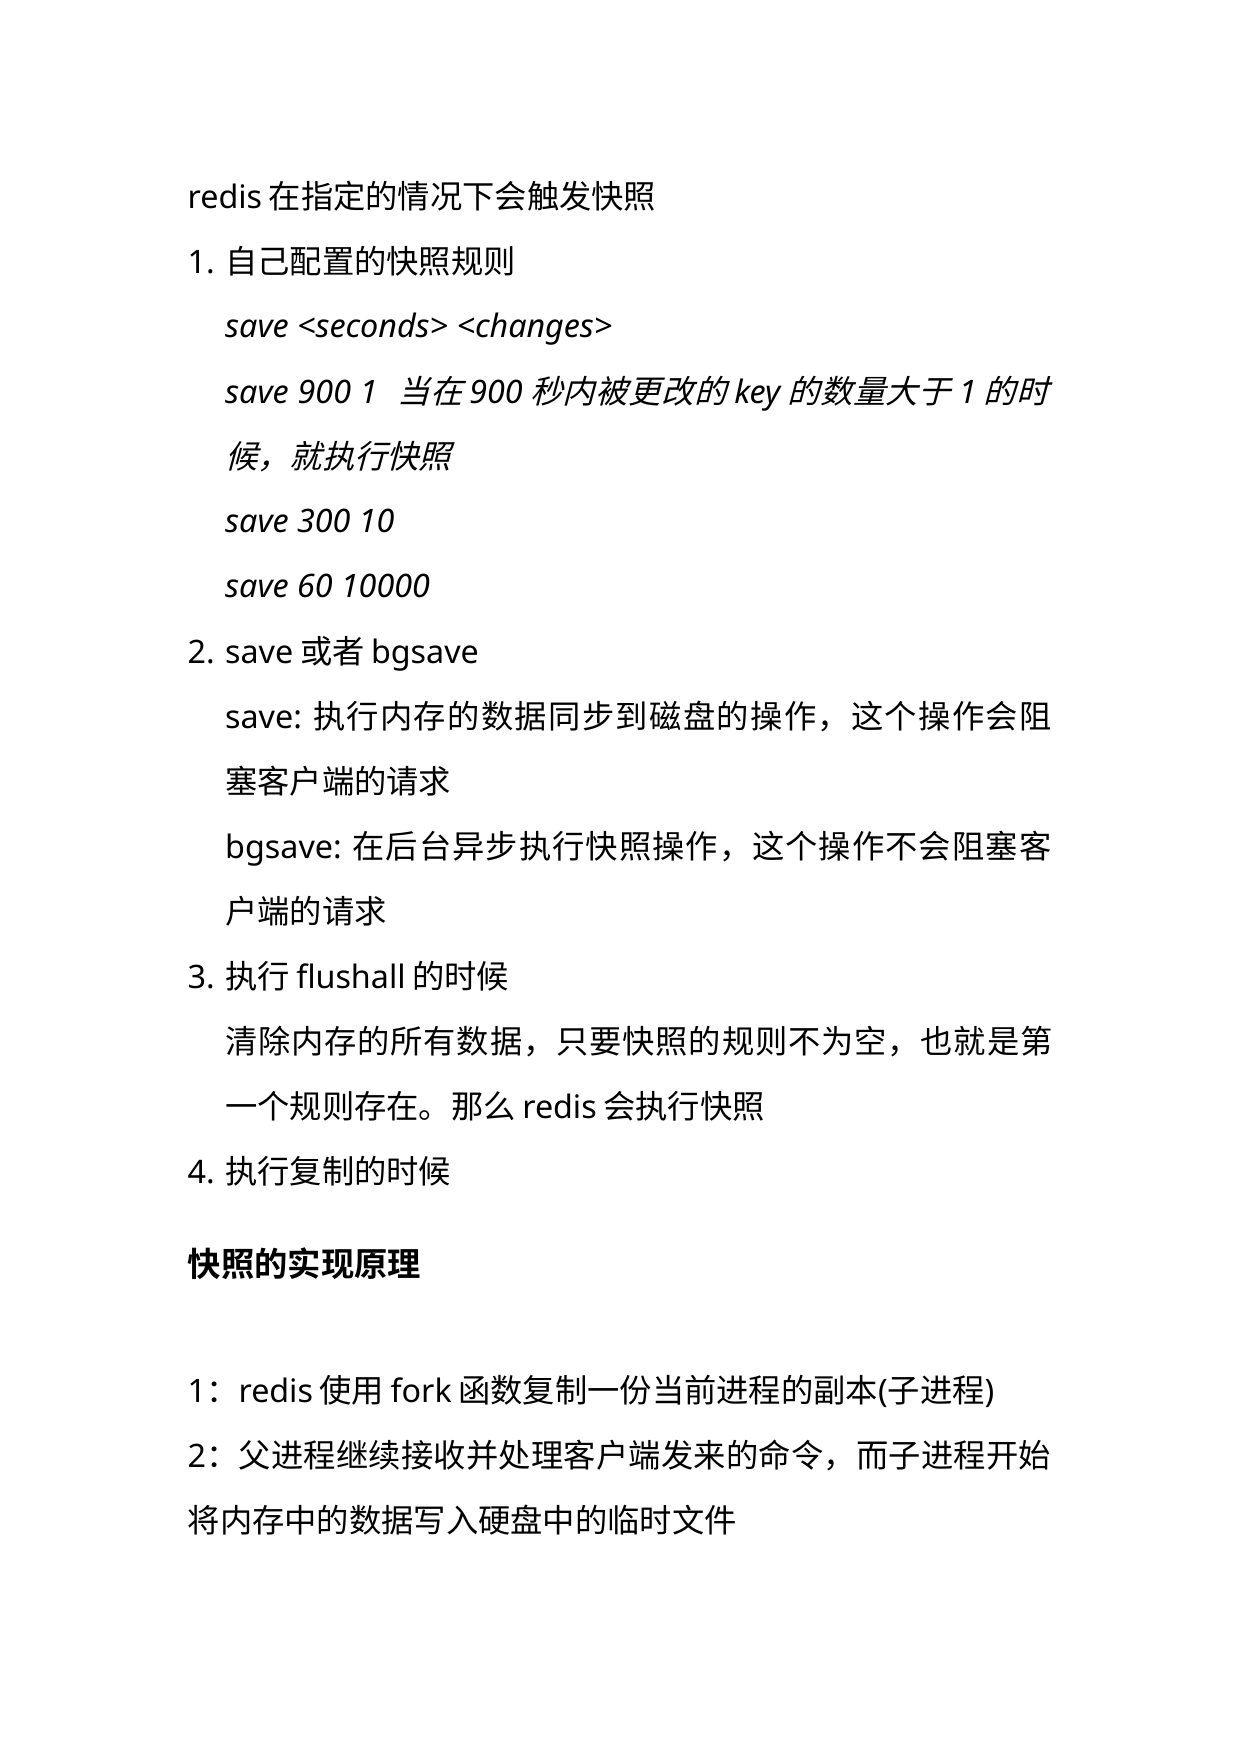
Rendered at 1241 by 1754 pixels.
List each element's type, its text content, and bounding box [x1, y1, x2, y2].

list 清除内存的所有数据，只要快照的规则不为空，也就是第一个规则存在。那么redis会执行快照 [225, 1007, 1053, 1137]
text 1：redis使用fork函数复制一份当前进程的副本(子进程) [187, 1356, 1053, 1421]
list save 900 1 当在900秒内被更改的key的数量大于1的时候，就执行快照 [225, 357, 1053, 487]
list 执行flushall的时候 [187, 942, 1053, 1007]
list save 60 10000 [225, 552, 1053, 617]
subtitle 快照的实现原理 [187, 1229, 1053, 1294]
list save 300 10 [225, 487, 1053, 552]
list 执行复制的时候 [187, 1137, 1053, 1202]
list 自己配置的快照规则 [187, 227, 1053, 292]
list bgsave: 在后台异步执行快照操作，这个操作不会阻塞客户端的请求 [225, 812, 1053, 942]
text redis在指定的情况下会触发快照 [187, 162, 1053, 227]
list save <seconds> <changes> [225, 292, 1053, 357]
text 2：父进程继续接收并处理客户端发来的命令，而子进程开始将内存中的数据写入硬盘中的临时文件 [187, 1421, 1053, 1551]
list save或者bgsave [187, 617, 1053, 682]
list save: 执行内存的数据同步到磁盘的操作，这个操作会阻塞客户端的请求 [225, 682, 1053, 812]
